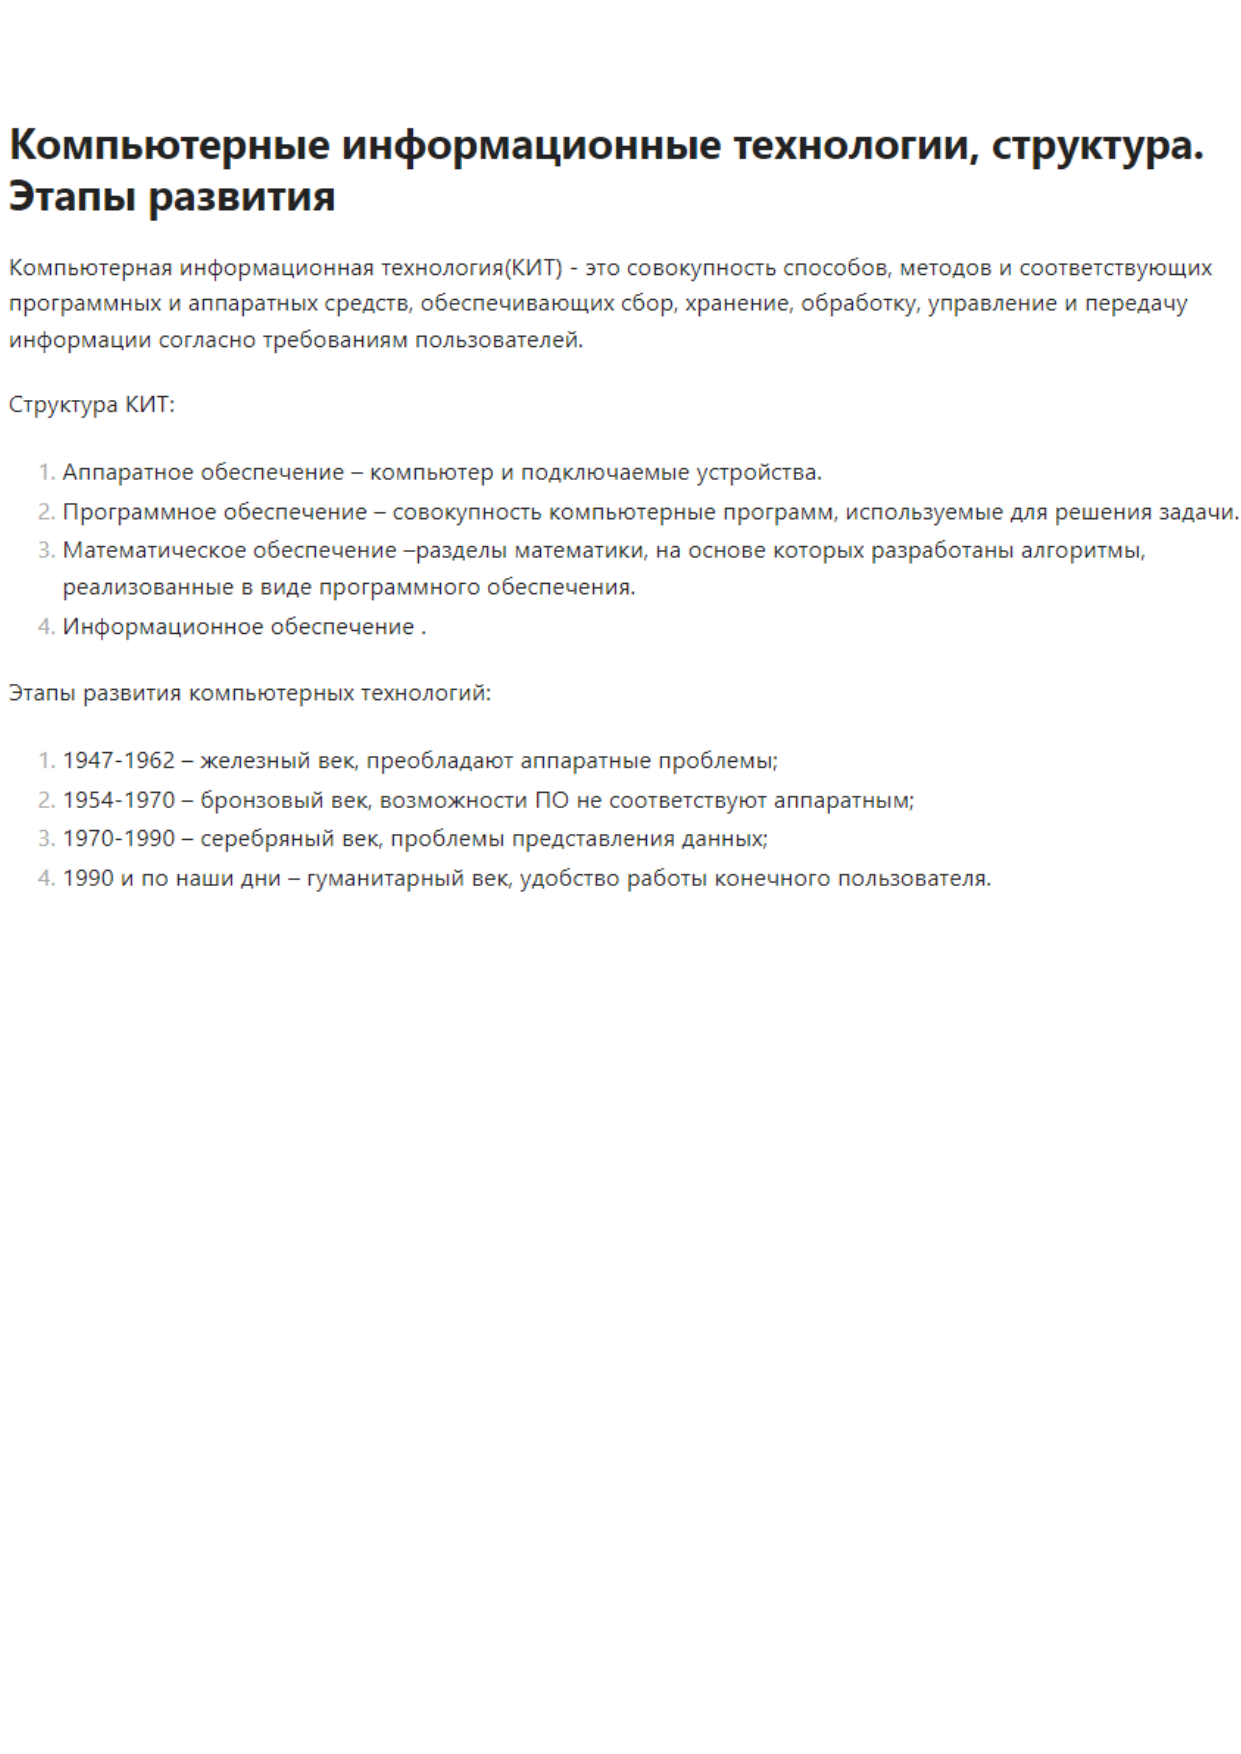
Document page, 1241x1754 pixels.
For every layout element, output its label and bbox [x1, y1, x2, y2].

picture [0, 118, 1241, 911]
